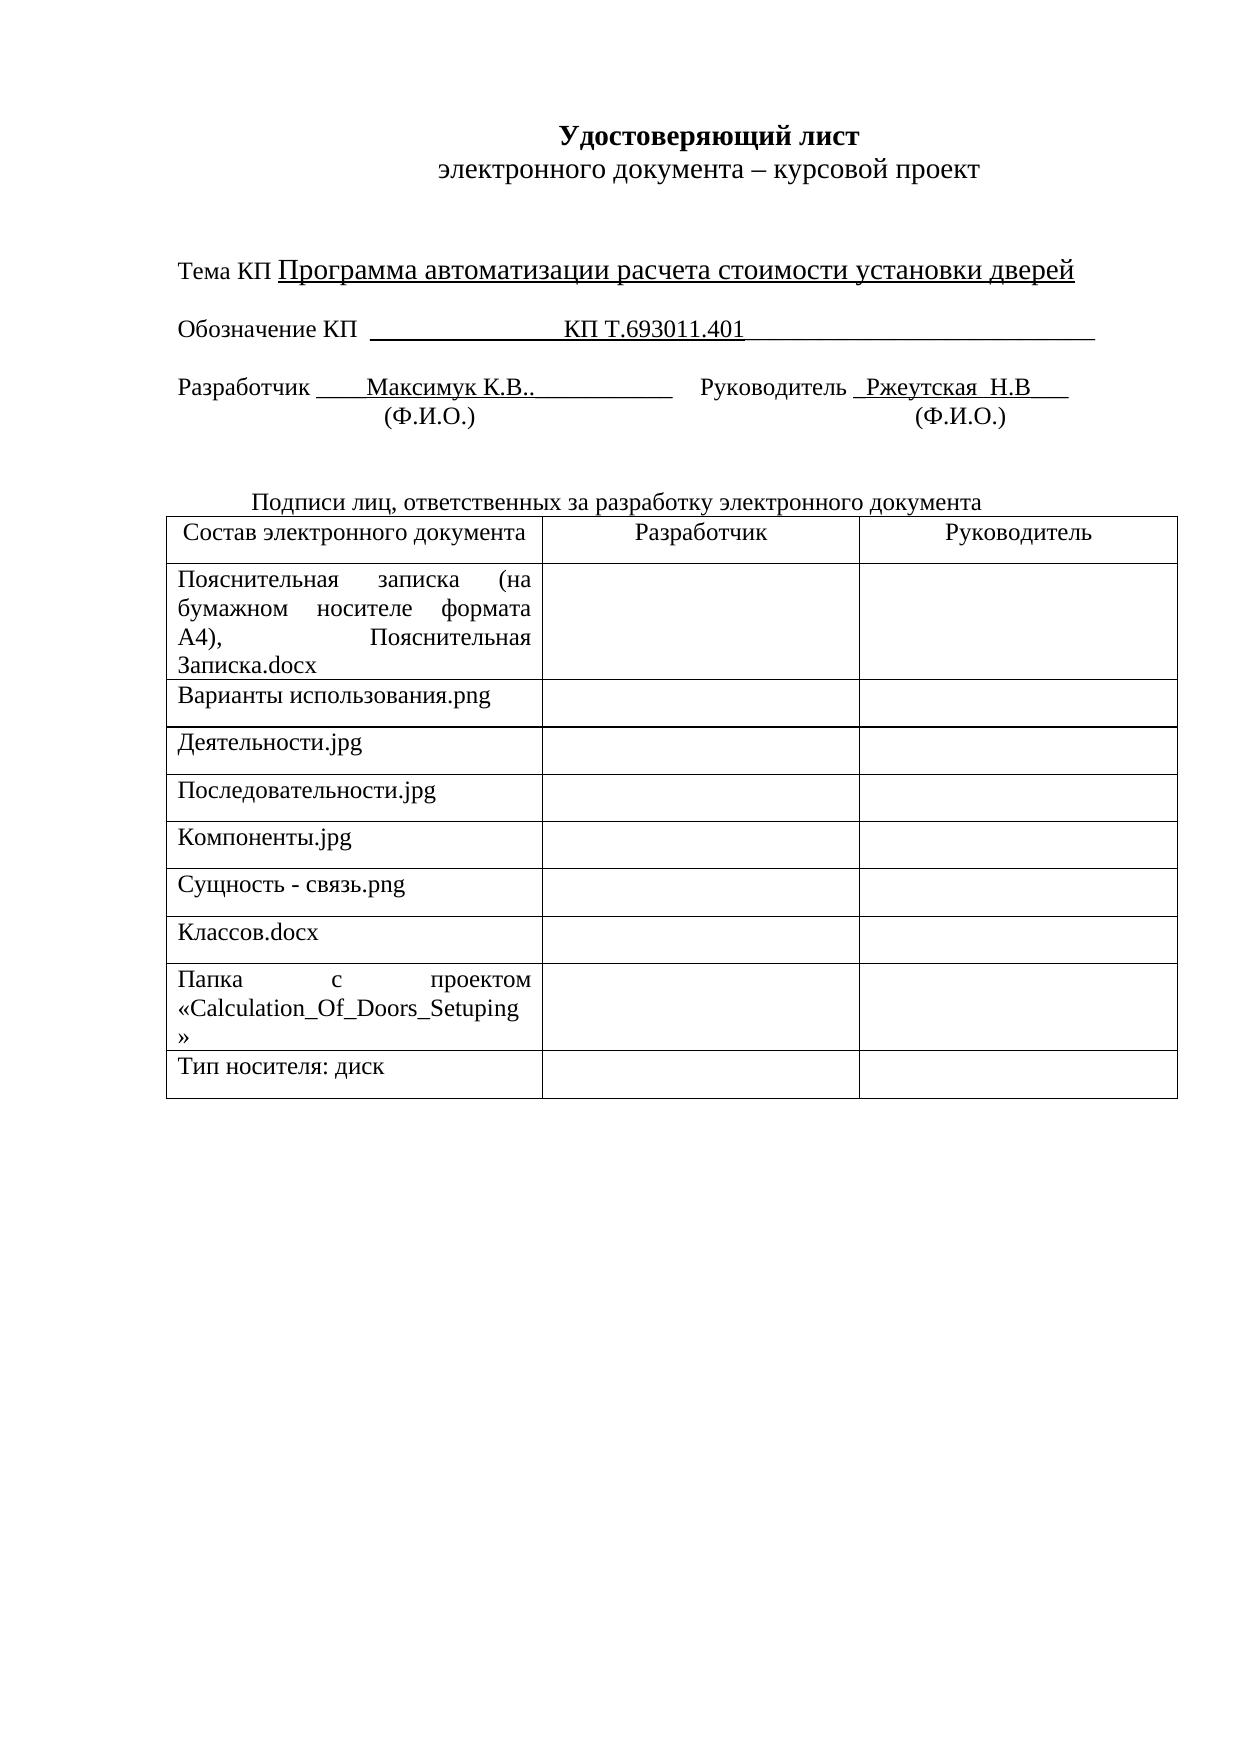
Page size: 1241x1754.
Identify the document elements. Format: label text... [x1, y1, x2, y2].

table_cell [860, 822, 1177, 868]
text (Ф.И.О.) (Ф.И.О.) [177, 401, 1167, 429]
table_cell [543, 775, 859, 821]
table_cell Тип носителя: диск [167, 1051, 542, 1097]
table_cell Классов.docx [167, 917, 542, 963]
table_cell [543, 564, 859, 679]
text Обозначение КП _______________ КП Т.693011.401____________________________ [177, 314, 1167, 343]
table_cell [860, 917, 1177, 963]
text электронного документа – курсовой проект [177, 152, 1167, 185]
text Подписи лиц, ответственных за разработку электронного документа [177, 487, 1167, 516]
table_cell [860, 680, 1177, 726]
table_cell Компоненты.jpg [167, 822, 542, 868]
table_cell [860, 869, 1177, 916]
table_cell [543, 917, 859, 963]
table_cell Варианты использования.png [167, 680, 542, 726]
table_cell [543, 869, 859, 916]
text Тема КП Программа автоматизации расчета стоимости установки дверей [177, 252, 1167, 286]
table_header Состав электронного документа [167, 517, 542, 563]
table_cell [543, 728, 859, 774]
table_header Разработчик [543, 517, 859, 563]
text Разработчик ____Максимук К.В..___________ Руководитель _Ржеутская Н.В___ [177, 372, 1167, 401]
table_cell [860, 728, 1177, 774]
table_header Руководитель [860, 517, 1177, 563]
table_cell Последовательности.jpg [167, 775, 542, 821]
table_cell Папка с проектом «Calculation_Of_Doors_Setuping» [167, 964, 542, 1050]
table_cell [860, 964, 1177, 1050]
table_cell [860, 775, 1177, 821]
table_cell [860, 564, 1177, 679]
text Удостоверяющий лист [177, 118, 1167, 152]
table_cell [543, 964, 859, 1050]
table_cell [543, 680, 859, 726]
table_cell [543, 822, 859, 868]
table_cell [860, 1051, 1177, 1097]
table_cell [543, 1051, 859, 1097]
table_cell Деятельности.jpg [167, 728, 542, 774]
table_cell Пояснительная записка (на бумажном носителе формата А4), Пояснительная Записка.docx [167, 564, 542, 679]
table_cell Сущность - связь.png [167, 869, 542, 916]
